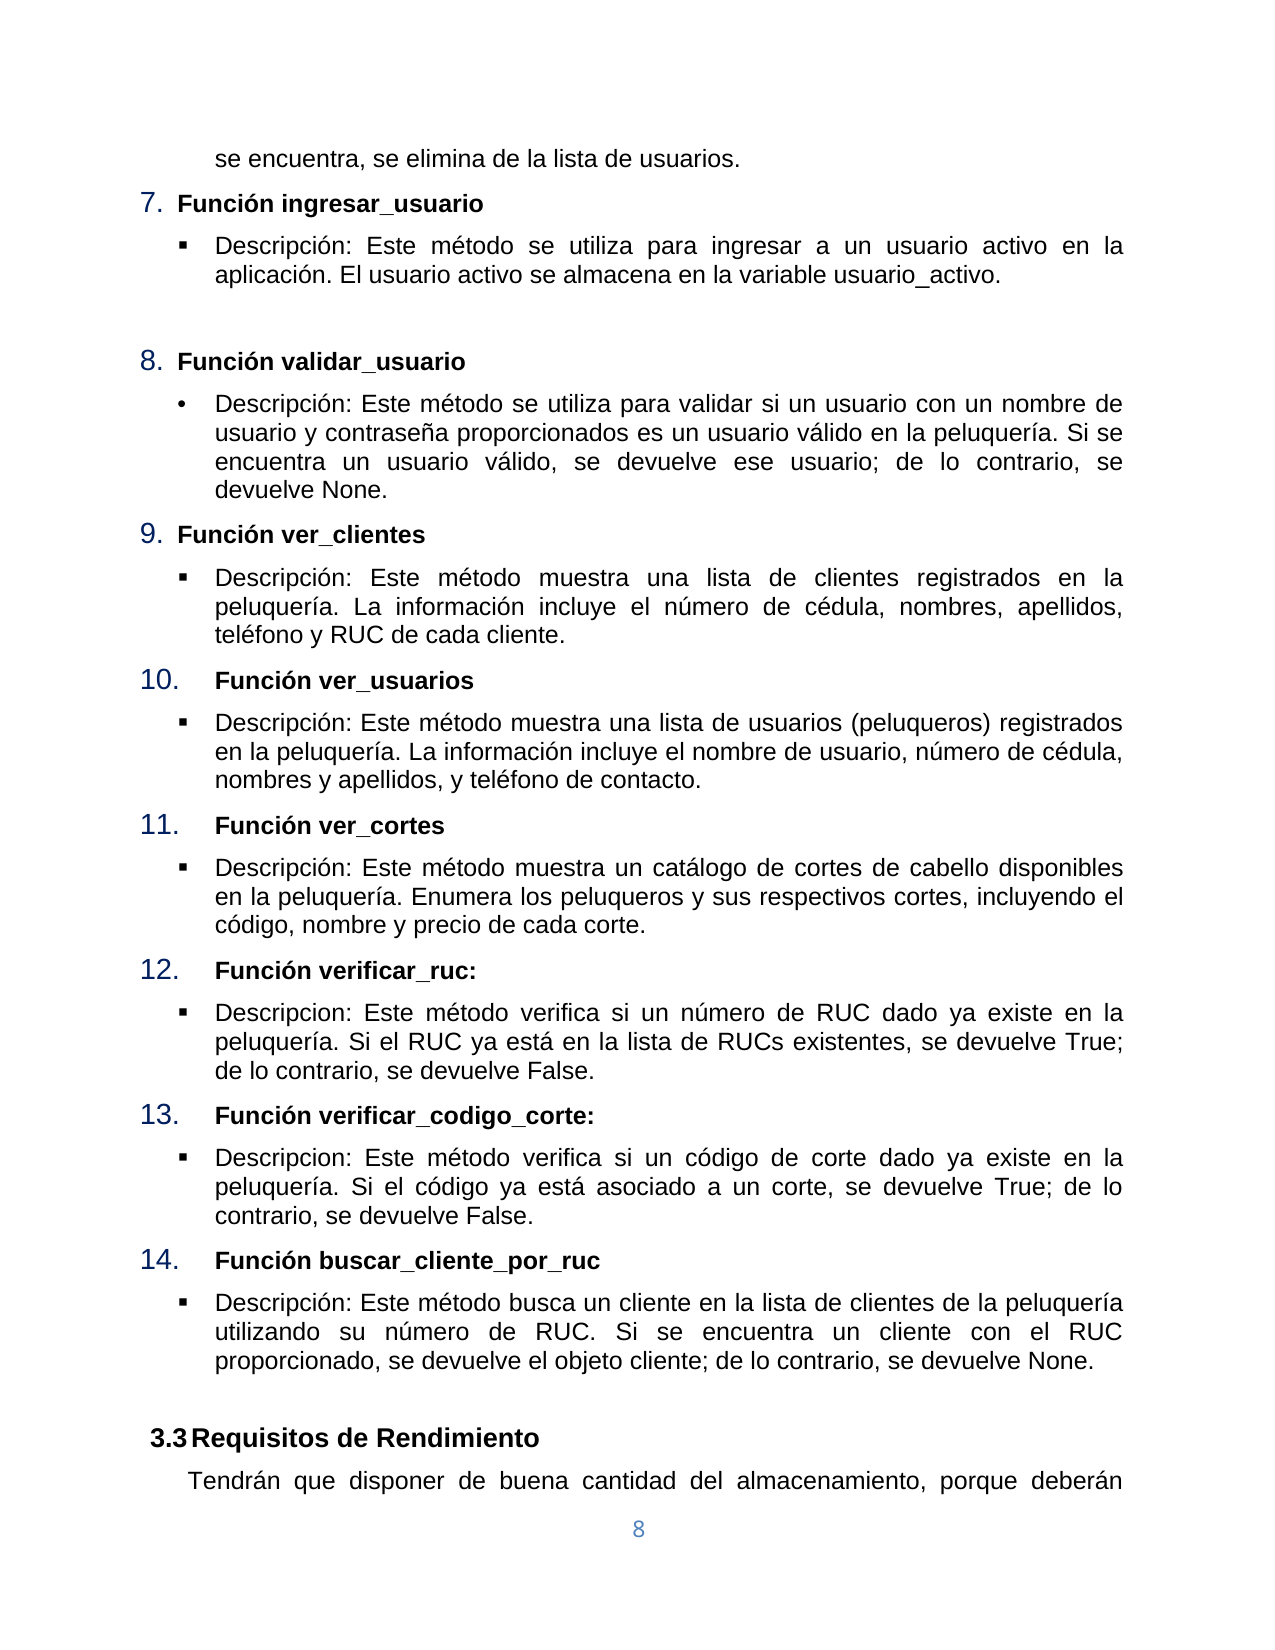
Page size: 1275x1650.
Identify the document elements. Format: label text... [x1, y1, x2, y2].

list Función validar_usuario [139, 343, 1125, 376]
list Función ver_cortes [139, 807, 1125, 840]
list Función ver_clientes [139, 517, 1125, 550]
list Descripción: Este método se utiliza para ingresar a un usuario activo en la aplicación. El usuario activo se almacena en la variable usuario_activo. [177, 231, 1125, 289]
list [177, 144, 1125, 172]
list Función ingresar_usuario [139, 185, 1125, 219]
list Descripción: Este método muestra una lista de clientes registrados en la peluquería. La información incluye el número de cédula, nombres, apellidos, teléfono y RUC de cada cliente. [177, 563, 1125, 649]
list Descripción: Este método busca un cliente en la lista de clientes de la peluquería utilizando su número de RUC. Si se encuentra un cliente con el RUC proporcionado, se devuelve el objeto cliente; de lo contrario, se devuelve None. [177, 1288, 1125, 1374]
subtitle Requisitos de Rendimiento [150, 1422, 1137, 1453]
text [150, 1466, 1125, 1495]
list Función verificar_ruc: [139, 952, 1125, 985]
list Función ver_usuarios [139, 662, 1125, 695]
list Descripción: Este método muestra un catálogo de cortes de cabello disponibles en la peluquería. Enumera los peluqueros y sus respectivos cortes, incluyendo el código, nombre y precio de cada corte. [177, 853, 1125, 939]
list Función verificar_codigo_corte: [139, 1097, 1125, 1131]
list Descripcion: Este método verifica si un número de RUC dado ya existe en la peluquería. Si el RUC ya está en la lista de RUCs existentes, se devuelve True; de lo contrario, se devuelve False. [177, 998, 1125, 1084]
list Función buscar_cliente_por_ruc [139, 1242, 1125, 1276]
list Descripción: Este método se utiliza para validar si un usuario con un nombre de usuario y contraseña proporcionados es un usuario válido en la peluquería. Si se encuentra un usuario válido, se devuelve ese usuario; de lo contrario, se devuelve None. [177, 389, 1125, 504]
list Descripción: Este método muestra una lista de usuarios (peluqueros) registrados en la peluquería. La información incluye el nombre de usuario, número de cédula, nombres y apellidos, y teléfono de contacto. [177, 708, 1125, 794]
list Descripcion: Este método verifica si un código de corte dado ya existe en la peluquería. Si el código ya está asociado a un corte, se devuelve True; de lo contrario, se devuelve False. [177, 1143, 1125, 1229]
